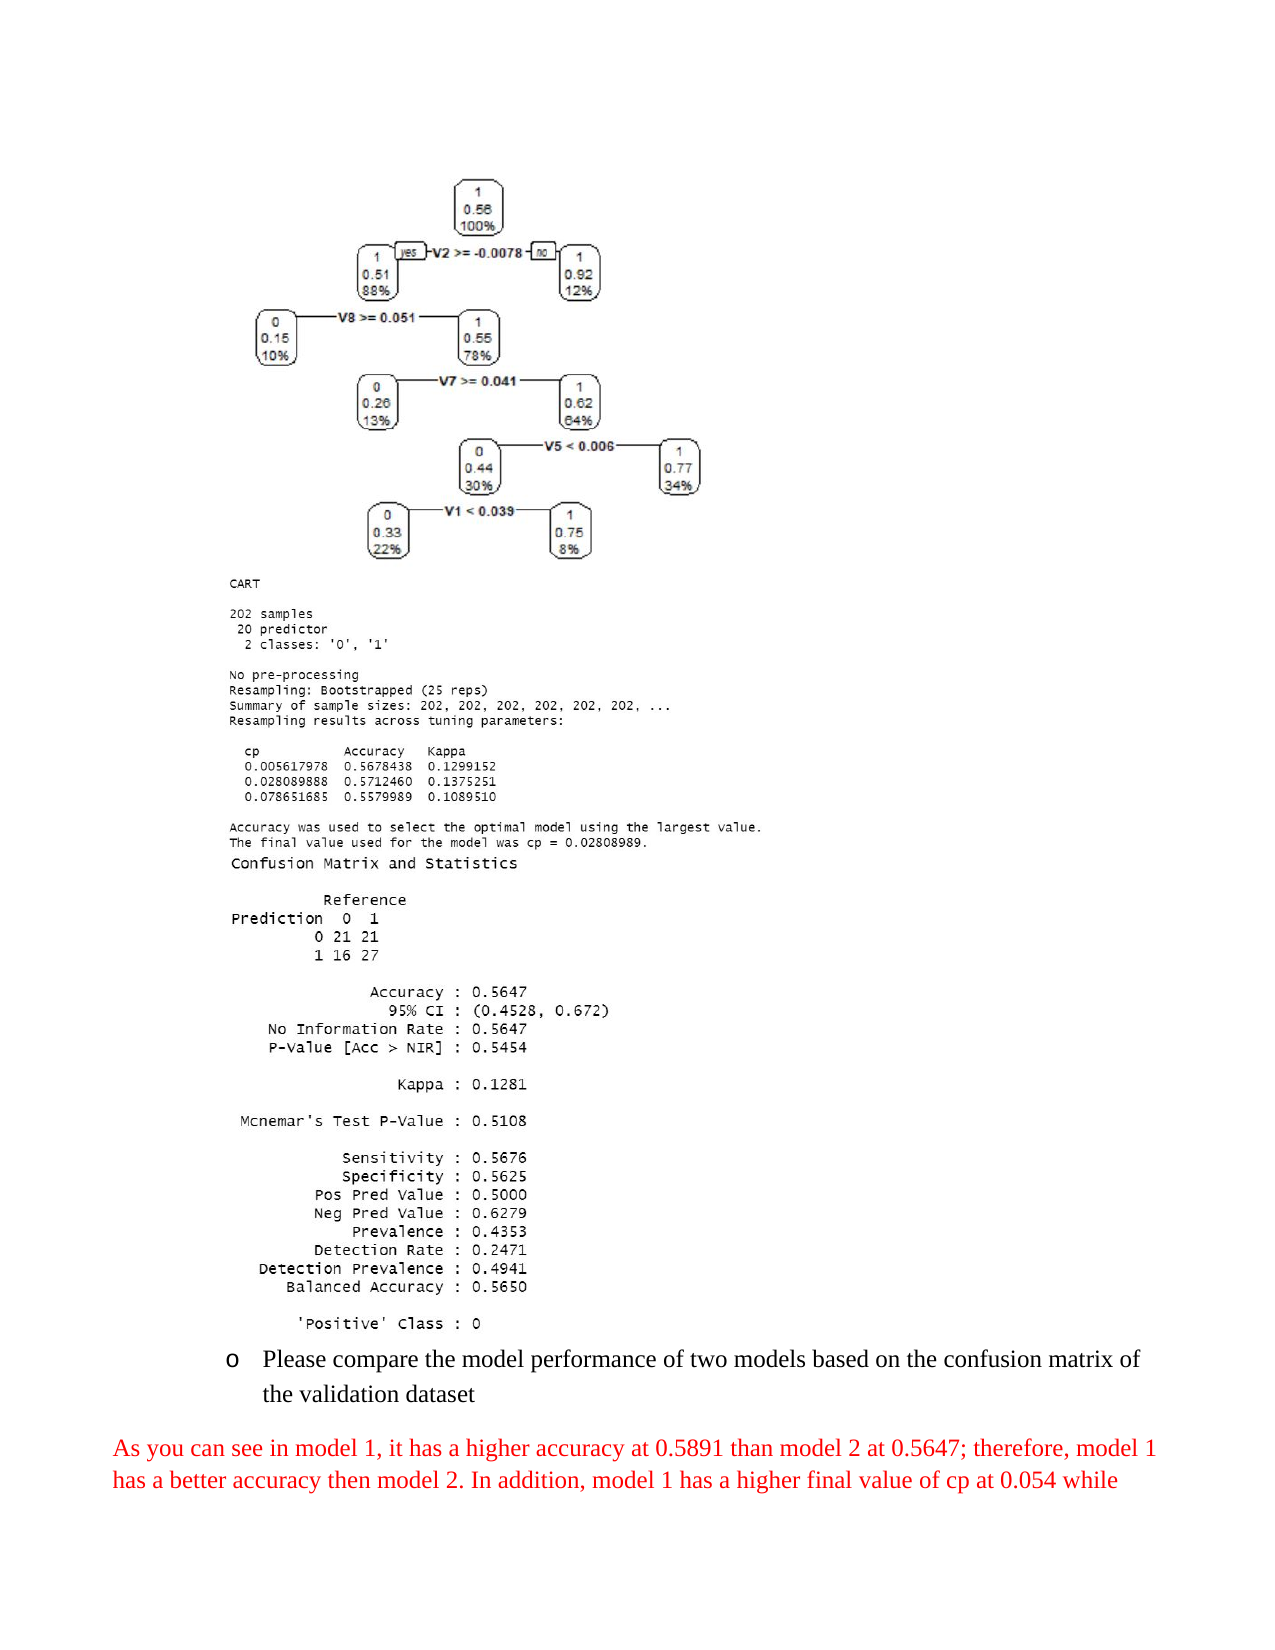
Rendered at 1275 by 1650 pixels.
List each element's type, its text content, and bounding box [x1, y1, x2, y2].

list Please compare the model performance of two models based on the confusion matrix of the validation dataset [225, 1344, 1162, 1407]
picture [225, 150, 716, 573]
picture [225, 577, 770, 851]
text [112, 1433, 1162, 1494]
picture [225, 855, 622, 1340]
